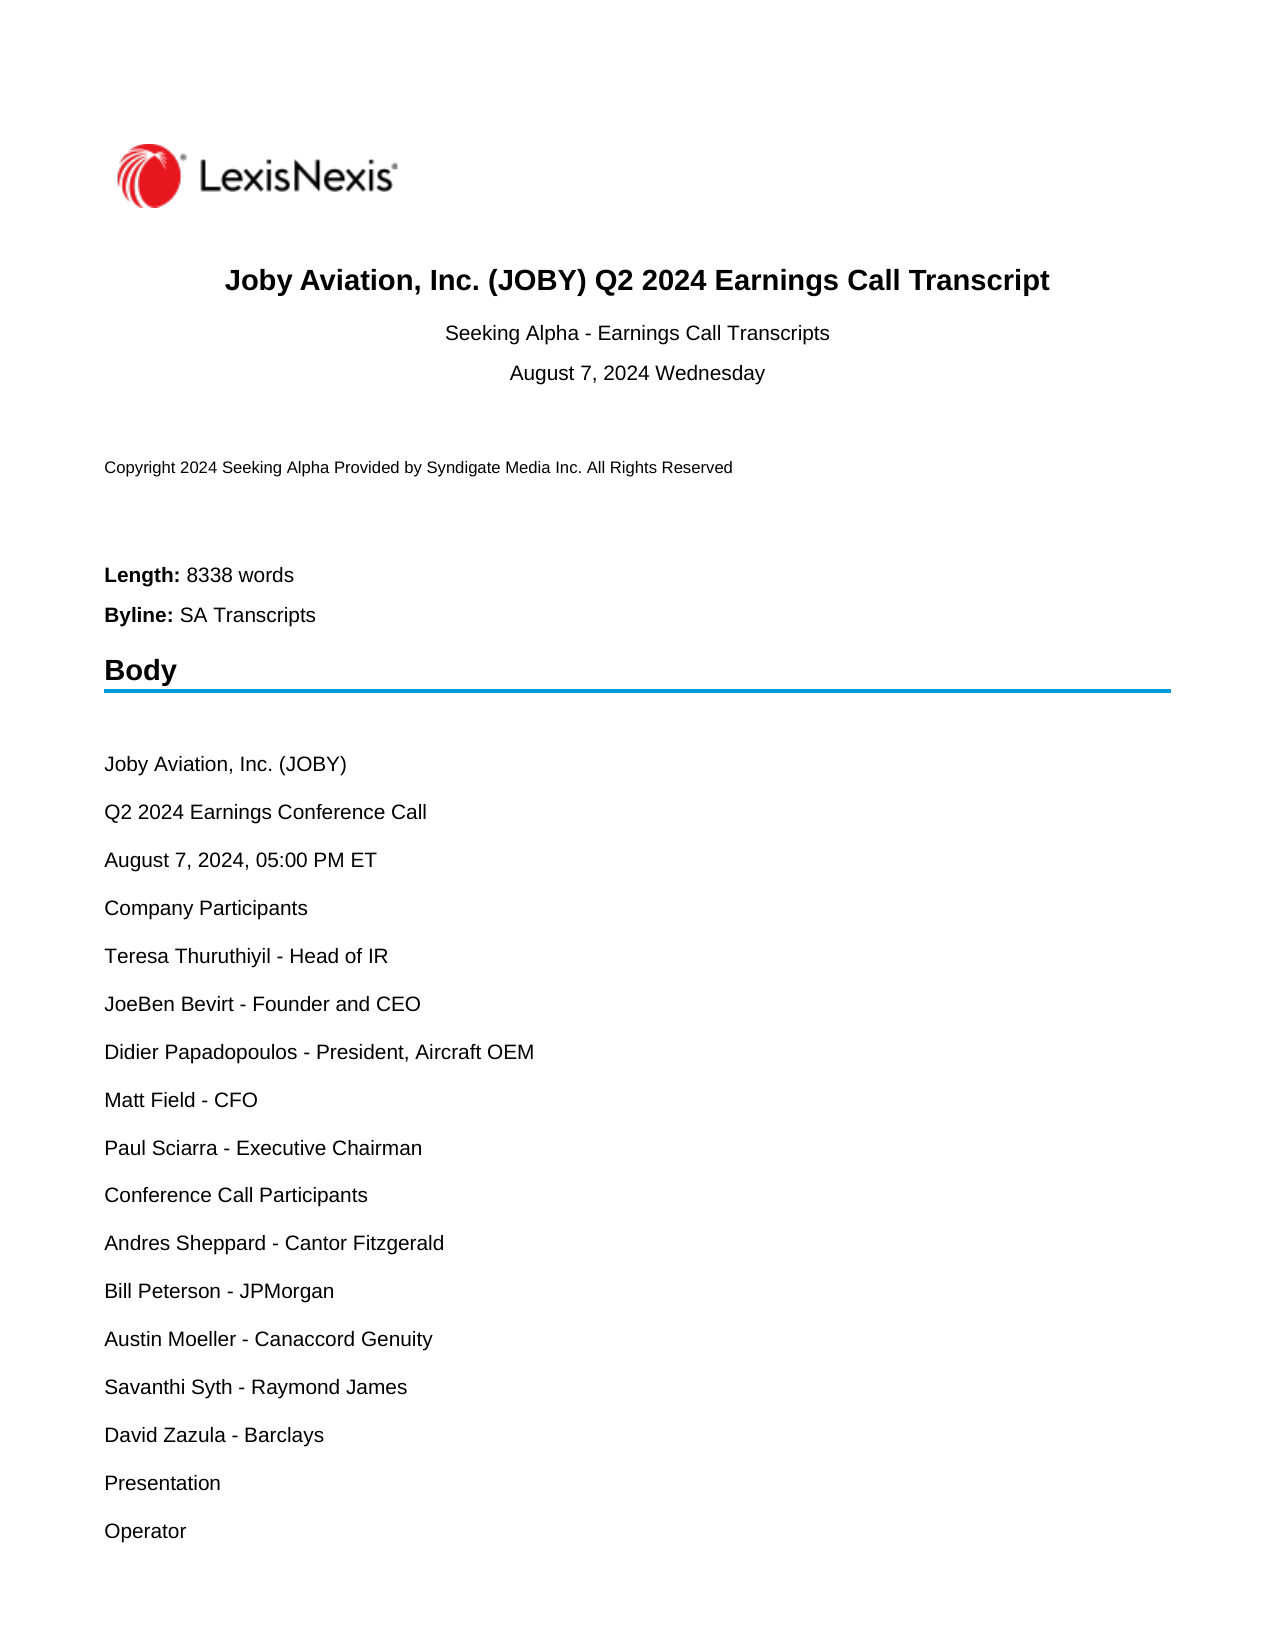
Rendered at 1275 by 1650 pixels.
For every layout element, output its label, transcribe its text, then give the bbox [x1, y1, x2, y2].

text David Zazula - Barclays [104, 1420, 1171, 1447]
text Austin Moeller - Canaccord Genuity [104, 1324, 1171, 1351]
text Bill Peterson - JPMorgan [104, 1276, 1171, 1303]
picture [104, 144, 412, 208]
text Copyright 2024 Seeking Alpha Provided by Syndigate Media Inc. All Rights Reserved [104, 426, 1171, 477]
text Presentation [104, 1468, 1171, 1495]
text Paul Sciarra - Executive Chairman [104, 1132, 1171, 1159]
text Teresa Thuruthiyil - Head of IR [104, 941, 1171, 968]
text Didier Papadopoulos - President, Aircraft OEM [104, 1036, 1171, 1063]
text Q2 2024 Earnings Conference Call [104, 797, 1171, 824]
text August 7, 2024, 05:00 PM ET [104, 845, 1171, 872]
text Body [104, 651, 1171, 687]
text Conference Call Participants [104, 1180, 1171, 1207]
text Seeking Alpha - Earnings Call Transcripts [104, 318, 1171, 345]
text Savanthi Syth - Raymond James [104, 1372, 1171, 1399]
text Byline: SA Transcripts [104, 599, 1171, 626]
text August 7, 2024 Wednesday [104, 357, 1171, 384]
text Company Participants [104, 893, 1171, 920]
text JoeBen Bevirt - Founder and CEO [104, 988, 1171, 1016]
subtitle Joby Aviation, Inc. (JOBY) Q2 2024 Earnings Call Transcript [104, 261, 1171, 297]
text Length: 8338 words [104, 560, 1171, 587]
text Joby Aviation, Inc. (JOBY) [104, 749, 1171, 776]
text Operator [104, 1516, 1171, 1543]
text Andres Sheppard - Cantor Fitzgerald [104, 1228, 1171, 1255]
text Matt Field - CFO [104, 1084, 1171, 1111]
